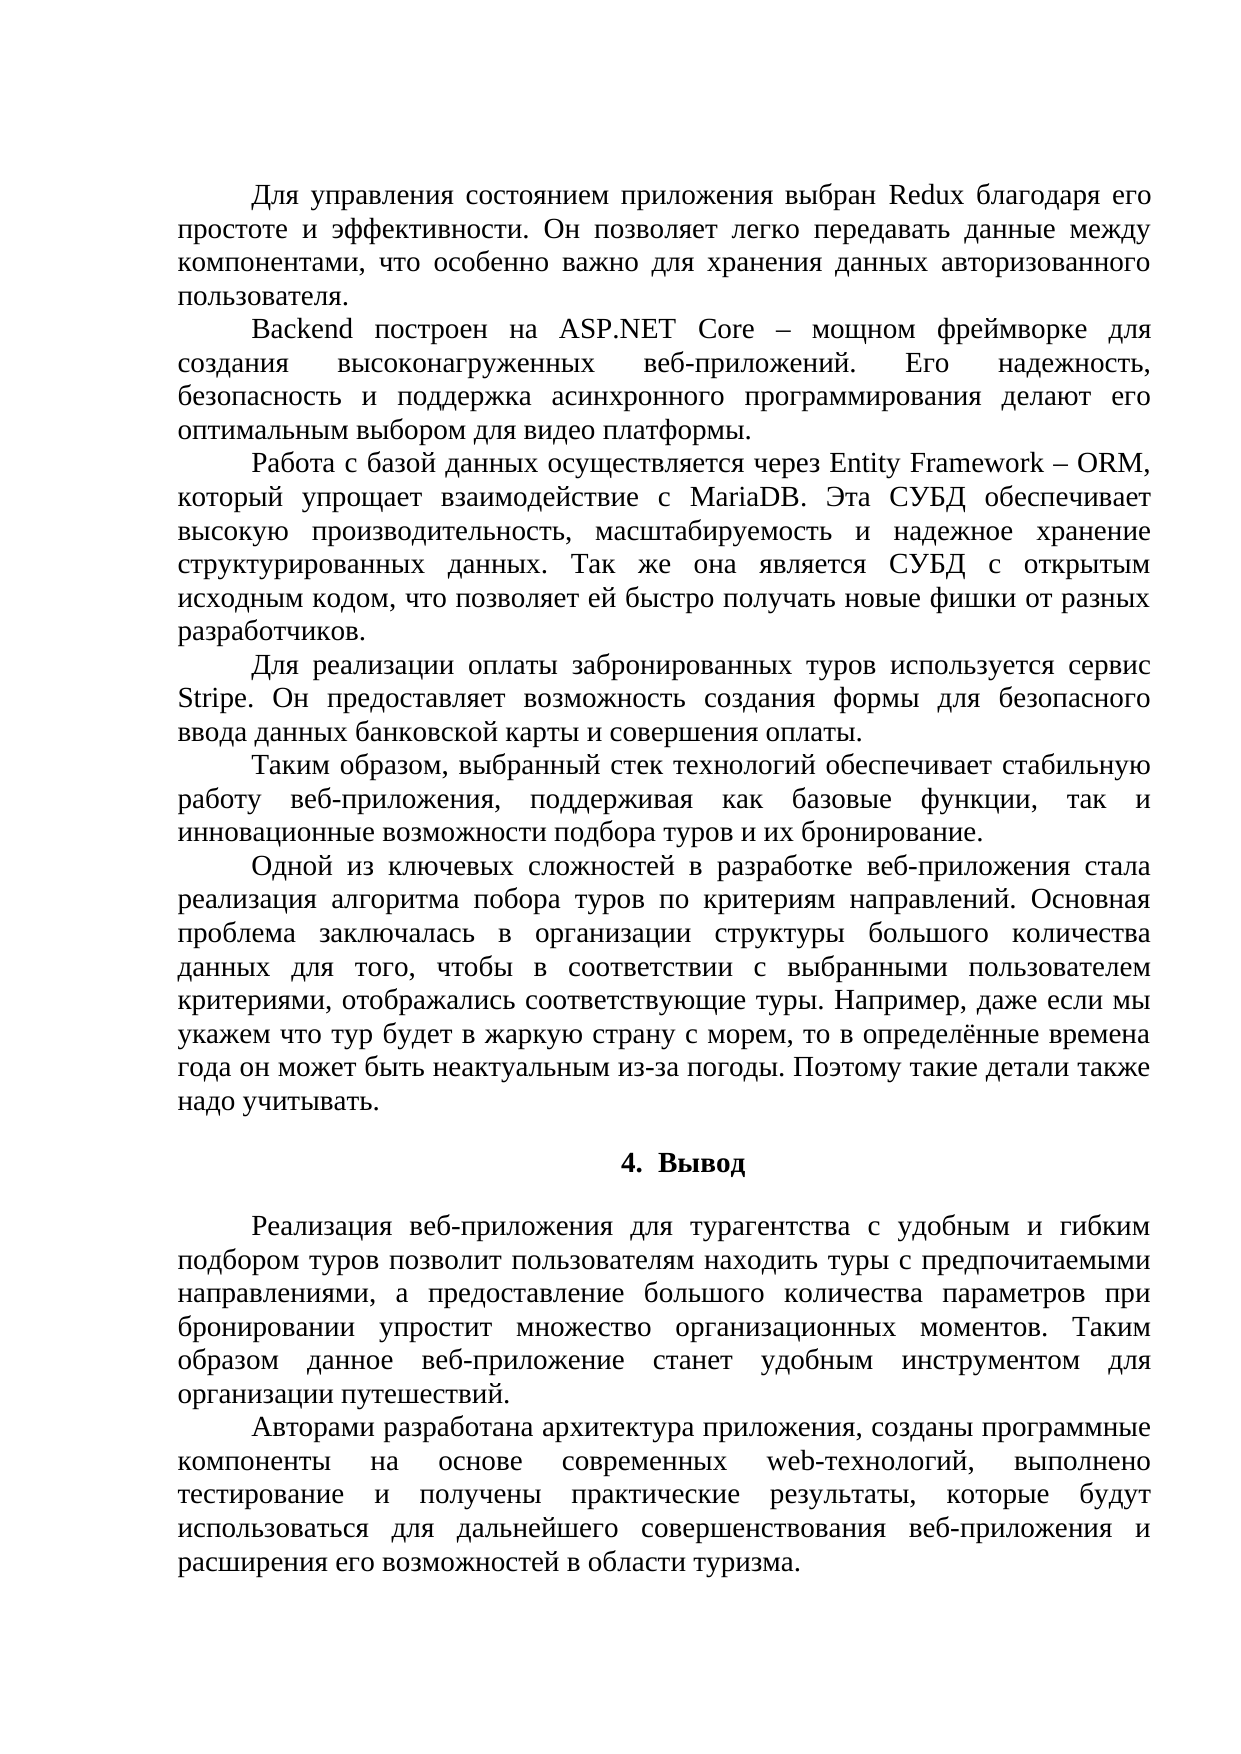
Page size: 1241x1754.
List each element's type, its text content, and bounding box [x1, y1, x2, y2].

text Одной из ключевых сложностей в разработке веб-приложения стала реализация алгоритма побора туров по критериям направлений. Основная проблема заключалась в организации структуры большого количества данных для того, чтобы в соответствии с выбранными пользователем критериями, отображались соответствующие туры. Например, даже если мы укажем что тур будет в жаркую страну с морем, то в определённые времена года он может быть неактуальным из-за погоды. Поэтому такие детали также надо учитывать. [177, 848, 1152, 1116]
list Вывод [214, 1146, 1152, 1179]
text Для реализации оплаты забронированных туров используется сервис Stripe. Он предоставляет возможность создания формы для безопасного ввода данных банковской карты и совершения оплаты. [177, 647, 1152, 747]
text Таким образом, выбранный стек технологий обеспечивает стабильную работу веб-приложения, поддерживая как базовые функции, так и инновационные возможности подбора туров и их бронирование. [177, 747, 1152, 848]
text Для управления состоянием приложения выбран Redux благодаря его простоте и эффективности. Он позволяет легко передавать данные между компонентами, что особенно важно для хранения данных авторизованного пользователя. [177, 177, 1152, 311]
text Авторами разработана архитектура приложения, созданы программные компоненты на основе современных web-технологий, выполнено тестирование и получены практические результаты, которые будут использоваться для дальнейшего совершенствования веб-приложения и расширения его возможностей в области туризма. [177, 1409, 1152, 1577]
text Работа с базой данных осуществляется через Entity Framework – ORM, который упрощает взаимодействие с MariaDB. Эта СУБД обеспечивает высокую производительность, масштабируемость и надежное хранение структурированных данных. Так же она является СУБД с открытым исходным кодом, что позволяет ей быстро получать новые фишки от разных разработчиков. [177, 446, 1152, 647]
text Реализация веб-приложения для турагентства с удобным и гибким подбором туров позволит пользователям находить туры с предпочитаемыми направлениями, а предоставление большого количества параметров при бронировании упростит множество организационных моментов. Таким образом данное веб-приложение станет удобным инструментом для организации путешествий. [177, 1208, 1152, 1409]
text Backend построен на ASP.NET Core – мощном фреймворке для создания высоконагруженных веб-приложений. Его надежность, безопасность и поддержка асинхронного программирования делают его оптимальным выбором для видео платформы. [177, 311, 1152, 446]
